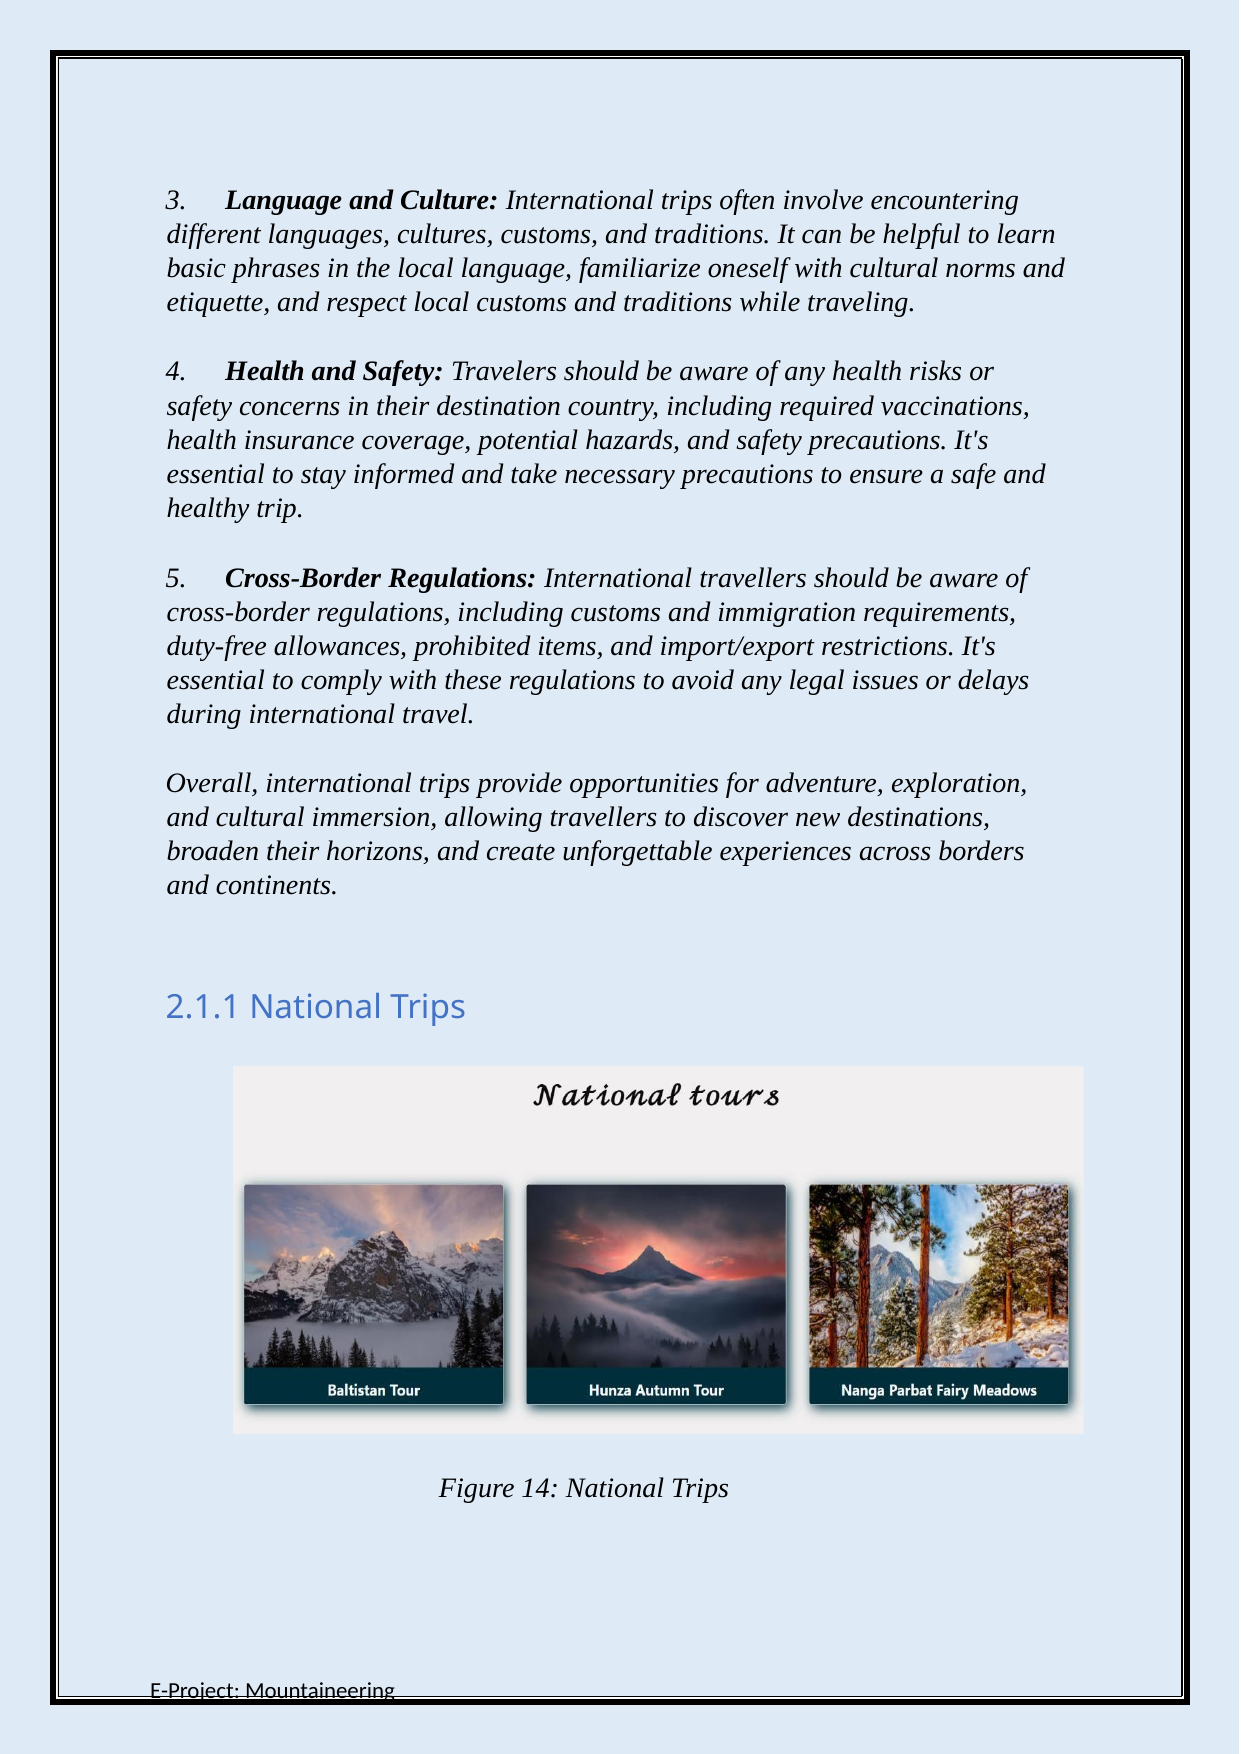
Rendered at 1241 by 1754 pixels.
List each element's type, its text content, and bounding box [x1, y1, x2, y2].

picture [232, 1066, 1084, 1434]
subtitle 2.1.1 National Trips [165, 983, 1081, 1028]
list Language and Culture: International trips often involve encountering different languages, cultures, customs, and traditions. It can be helpful to learn basic phrases in the local language, familiarize oneself with cultural norms and etiquette, and respect local customs and traditions while traveling. [165, 183, 1070, 317]
list Health and Safety: Travelers should be aware of any health risks or safety concerns in their destination country, including required vaccinations, health insurance coverage, potential hazards, and safety precautions. It's essential to stay informed and take necessary precautions to ensure a safe and healthy trip. [165, 354, 1070, 524]
text Overall, international trips provide opportunities for adventure, exploration, and cultural immersion, allowing travellers to discover new destinations, broaden their horizons, and create unforgettable experiences across borders and continents. [165, 766, 1070, 900]
text Figure 14: National Trips [165, 1471, 1070, 1504]
list Cross-Border Regulations: International travellers should be aware of cross-border regulations, including customs and immigration requirements, duty-free allowances, prohibited items, and import/export restrictions. It's essential to comply with these regulations to avoid any legal issues or delays during international travel. [165, 561, 1070, 729]
